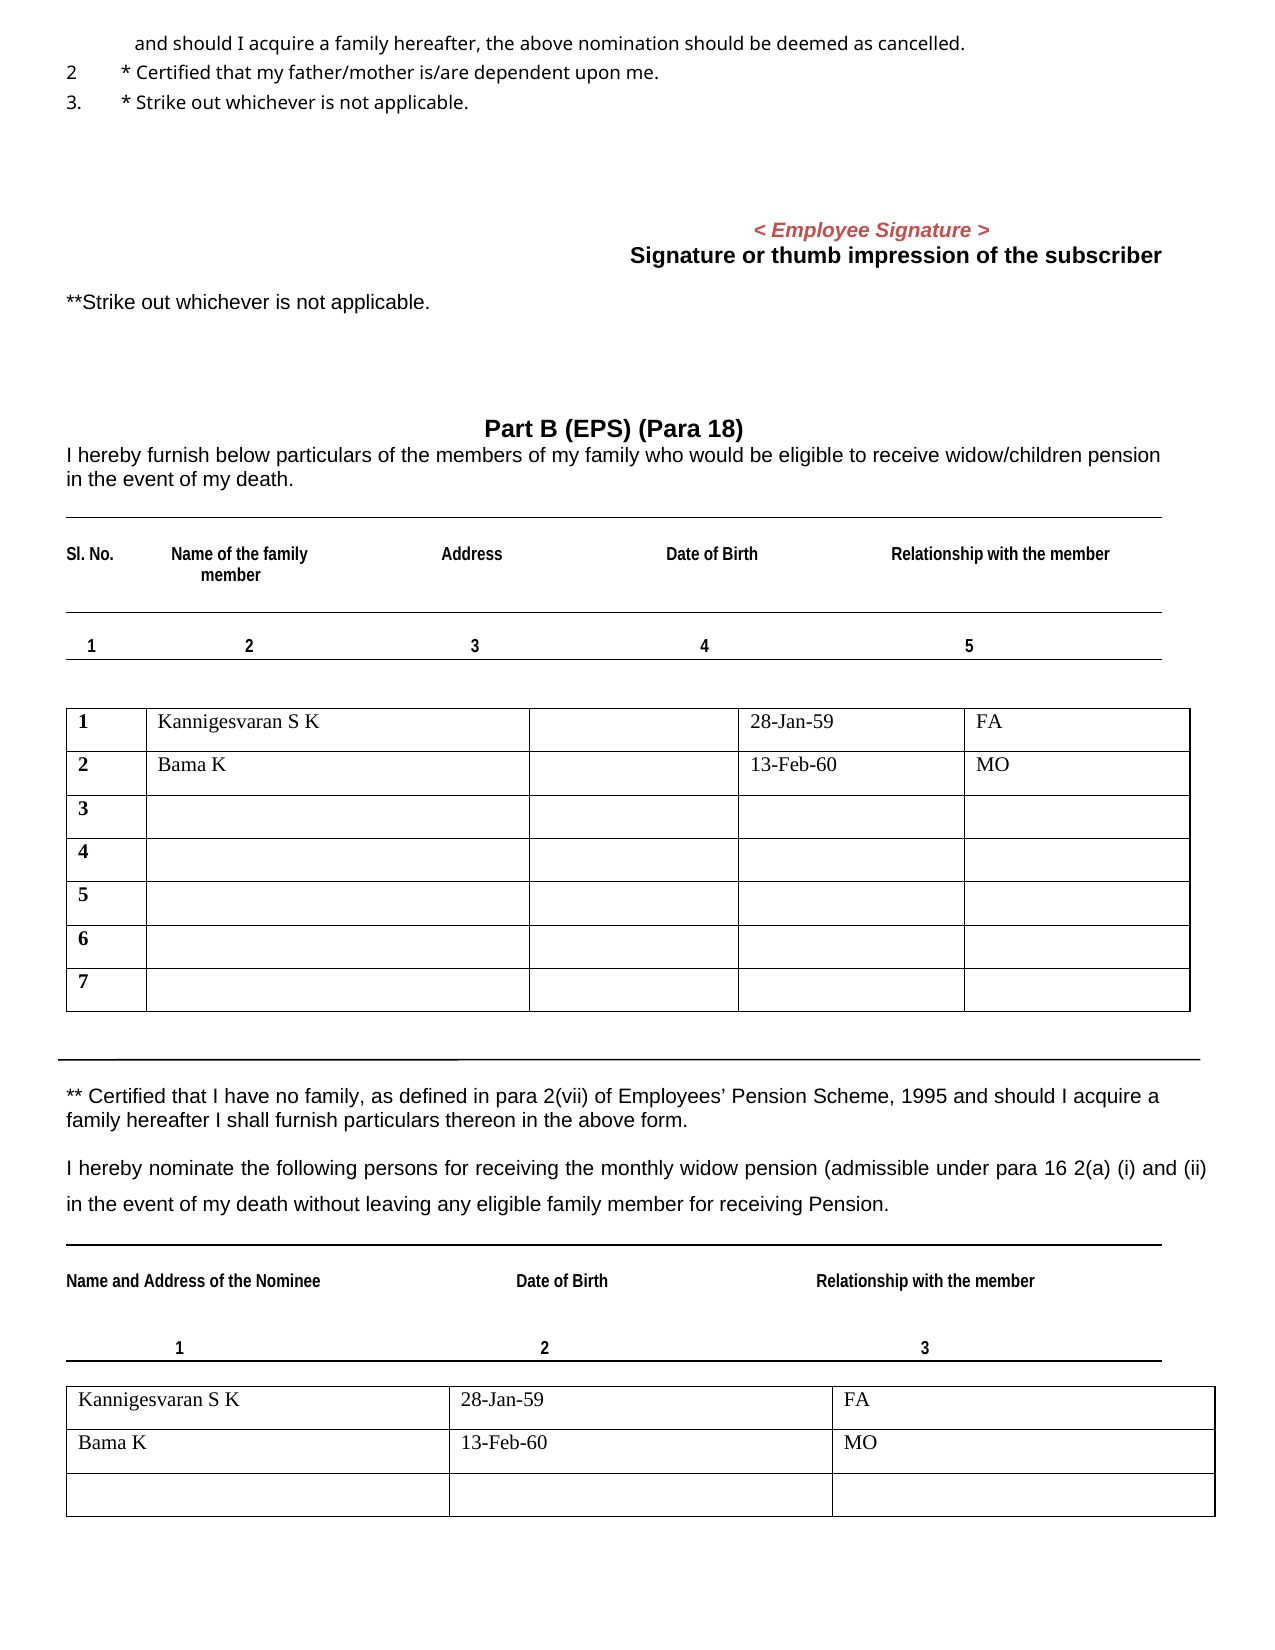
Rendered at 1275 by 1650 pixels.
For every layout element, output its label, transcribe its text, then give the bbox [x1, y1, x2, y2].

table_cell [530, 882, 738, 925]
text **Strike out whichever is not applicable. [66, 290, 1162, 314]
table_cell [739, 926, 964, 968]
table_cell [530, 969, 738, 1011]
text Part B (EPS) (Para 8) [66, 414, 1162, 443]
table_header [450, 1387, 832, 1429]
text Signature or thumb impression of the subscriber [66, 242, 1162, 268]
table_cell [965, 752, 1189, 795]
table_cell 4 [67, 839, 146, 881]
table_cell 6 [67, 926, 146, 968]
table_cell [739, 882, 964, 925]
table_header [530, 709, 738, 751]
text I hereby nominate the following persons for receiving the monthly widow pension (admissible under para 6 (a) (i) and (ii) in the event of my death without leaving any eligible family member for receiving Pension. [66, 1156, 1209, 1218]
text 2 * Certified that my father/mother is/are dependent upon me. [66, 60, 1209, 85]
table_cell [965, 969, 1189, 1011]
table_cell [147, 839, 529, 881]
table_cell [147, 926, 529, 968]
table_header 1 [67, 709, 146, 751]
table_cell [739, 796, 964, 838]
table_cell [67, 1474, 449, 1516]
table_cell [965, 839, 1189, 881]
text I hereby furnish below particulars of the members of my family who would be eligible to receive widow/children pension in the event of my death. [66, 443, 1162, 491]
table_cell [739, 969, 964, 1011]
text 1 2 3 4 5 [66, 635, 1162, 659]
table_cell [147, 752, 529, 795]
text and should I acquire a family hereafter, the above nomination should be deemed as cancelled. [66, 30, 1162, 56]
table_cell [739, 752, 964, 795]
table_cell [965, 882, 1189, 925]
table_cell [965, 796, 1189, 838]
table_cell [147, 969, 529, 1011]
table_cell [833, 1474, 1214, 1516]
table_cell [147, 796, 529, 838]
text . * Strike out whichever is not applicable. [66, 89, 1209, 115]
table_cell [739, 839, 964, 881]
table_cell [450, 1430, 832, 1473]
table_header [965, 709, 1189, 751]
table_header [739, 709, 964, 751]
table_cell [530, 926, 738, 968]
table_header [833, 1387, 1214, 1429]
table_cell [147, 882, 529, 925]
table_header [147, 709, 529, 751]
table_cell [530, 752, 738, 795]
text Sl. No. Name of the family Address Date of Birth Relationship with the member [66, 542, 1162, 564]
table_cell [833, 1430, 1214, 1473]
table_cell [67, 1430, 449, 1473]
table_cell 2 [67, 752, 146, 795]
text < Employee Signature > [66, 218, 1162, 242]
table_cell 3 [67, 796, 146, 838]
table_cell 5 [67, 882, 146, 925]
text Name and Address of the Nominee Date of Birth Relationship with the member [66, 1270, 1162, 1291]
table_cell [450, 1474, 832, 1516]
text ** Certified that I have no family, as defined in para (vii) of Employees’ Pension Scheme, 99 and should I acquire a family hereafter I shall furnish particulars thereon in the above form. [66, 1084, 1162, 1132]
table_cell [530, 839, 738, 881]
text 1 2 3 [66, 1337, 1162, 1360]
table_cell [965, 926, 1189, 968]
table_cell 7 [67, 969, 146, 1011]
table_header [67, 1387, 449, 1429]
table_cell [530, 796, 738, 838]
text member [66, 564, 1162, 586]
